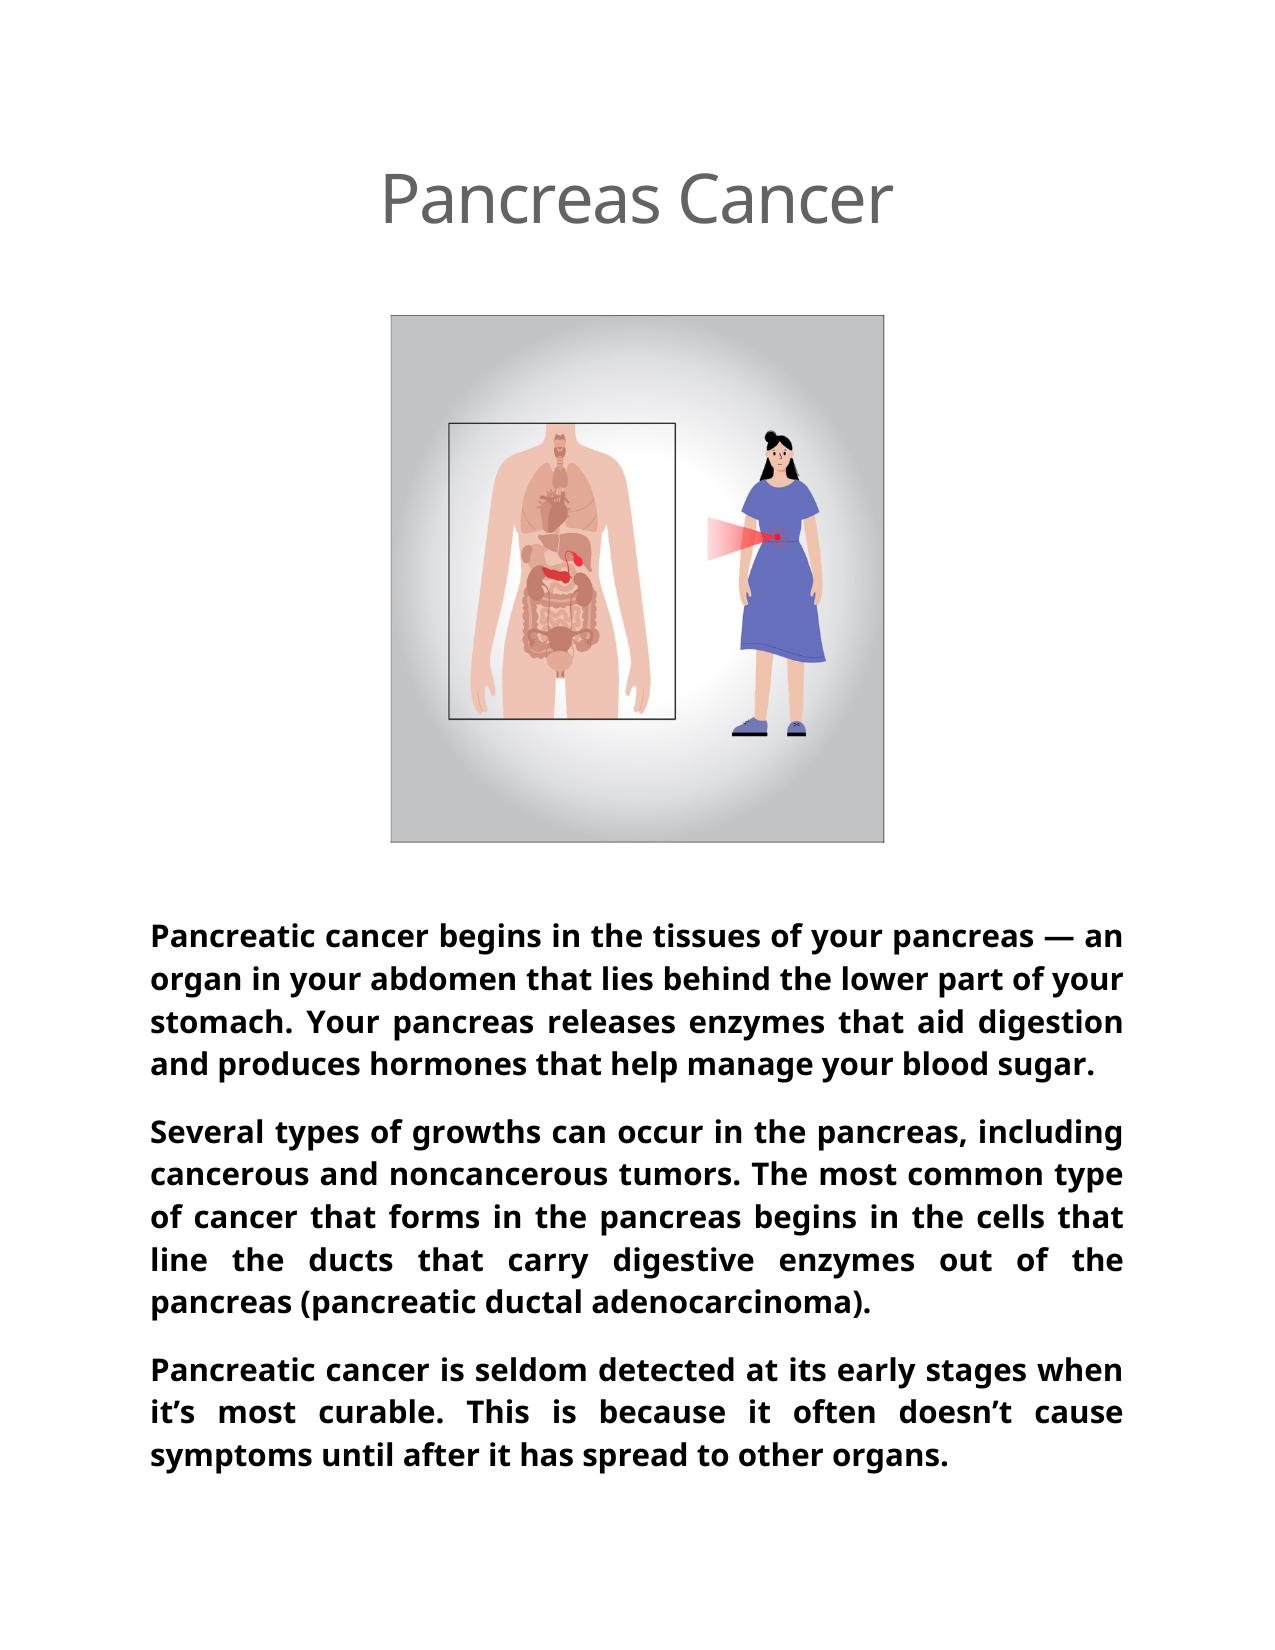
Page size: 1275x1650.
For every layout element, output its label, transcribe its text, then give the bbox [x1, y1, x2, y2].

text Several types of growths can occur in the pancreas, including cancerous and noncancerous tumors. The most common type of cancer that forms in the pancreas begins in the cells that line the ducts that carry digestive enzymes out of the pancreas (pancreatic ductal adenocarcinoma). [150, 1110, 1125, 1323]
text Pancreatic cancer is seldom detected at its early stages when it’s most curable. This is because it often doesn’t cause symptoms until after it has spread to other organs. [150, 1348, 1125, 1476]
text Pancreatic cancer begins in the tissues of your pancreas — an organ in your abdomen that lies behind the lower part of your stomach. Your pancreas releases enzymes that aid digestion and produces hormones that help manage your blood sugar. [150, 914, 1125, 1085]
text Pancreas Cancer [150, 150, 1125, 244]
picture [390, 315, 885, 843]
